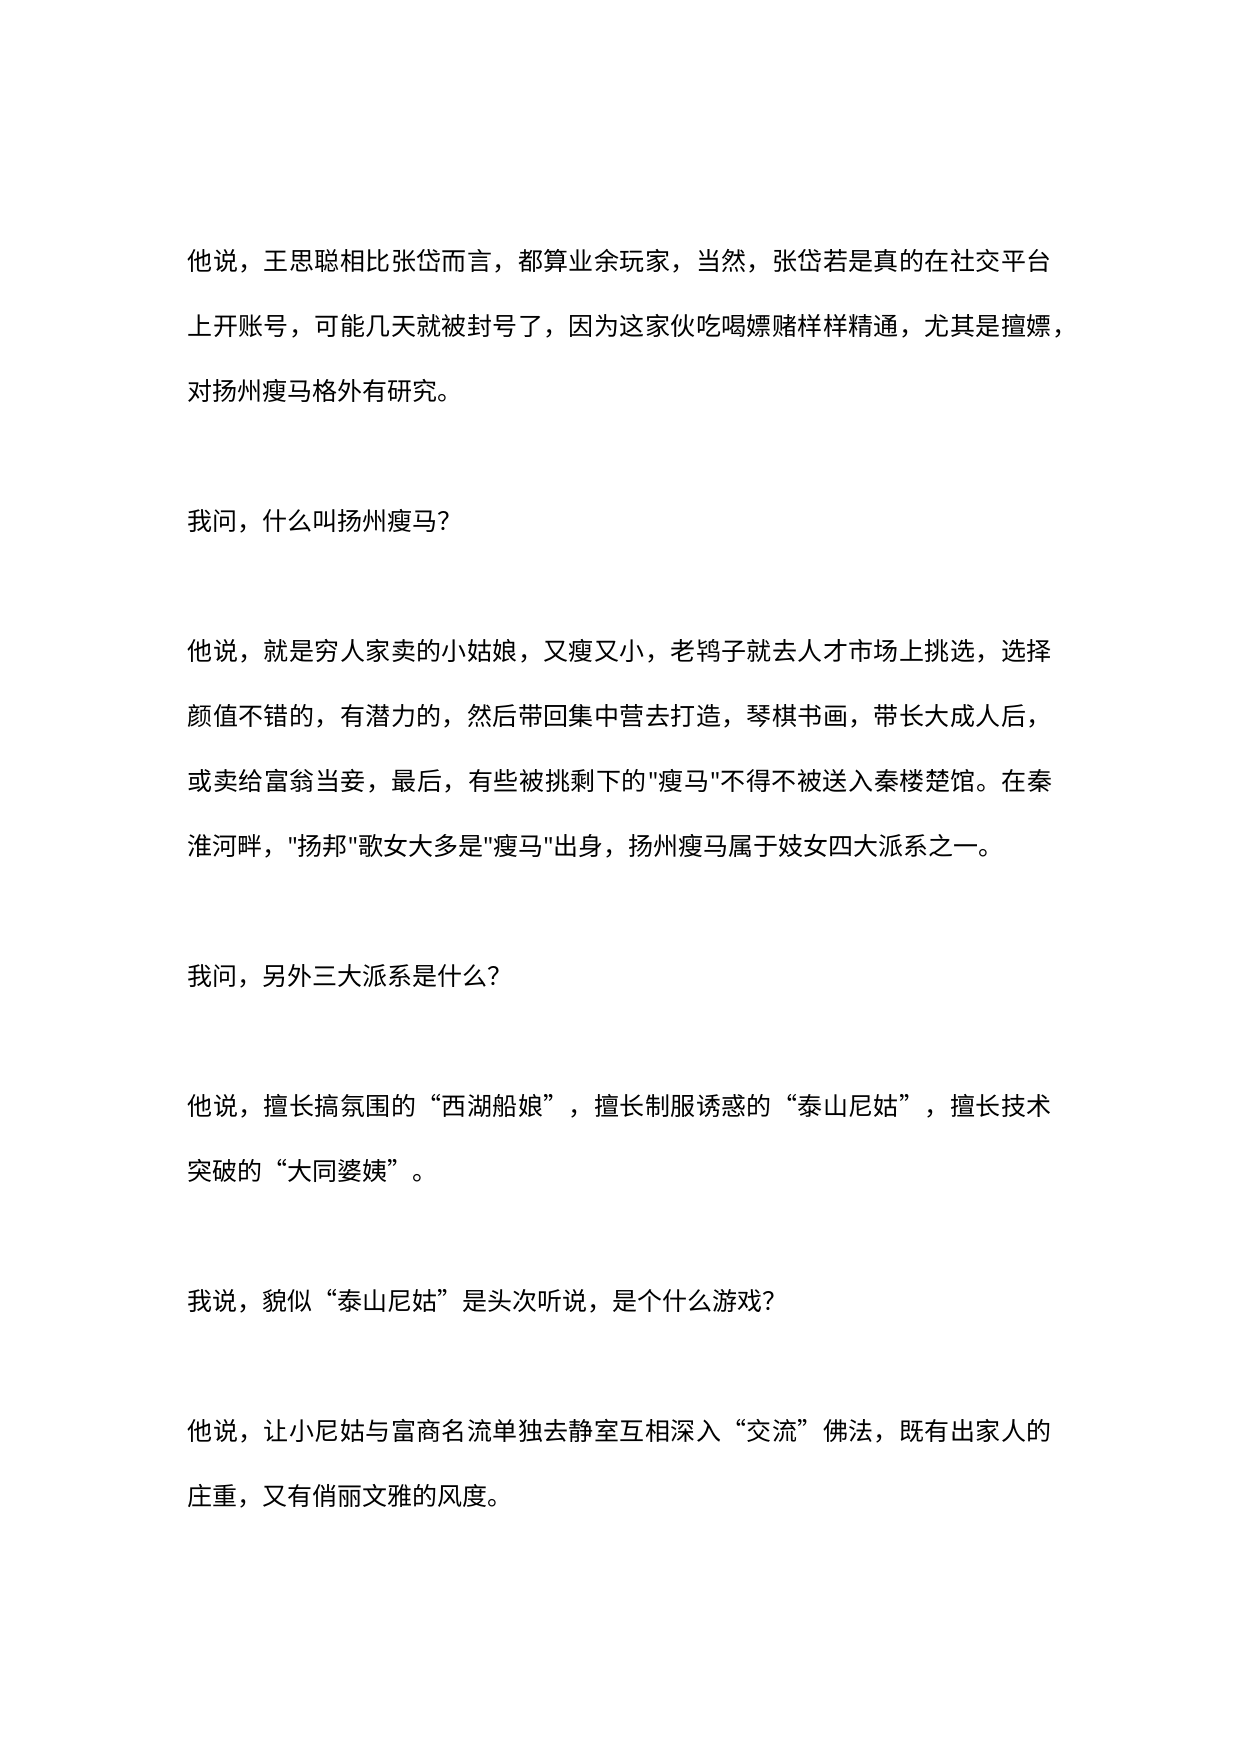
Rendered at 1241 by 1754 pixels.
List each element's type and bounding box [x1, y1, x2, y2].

text [187, 162, 1053, 1527]
